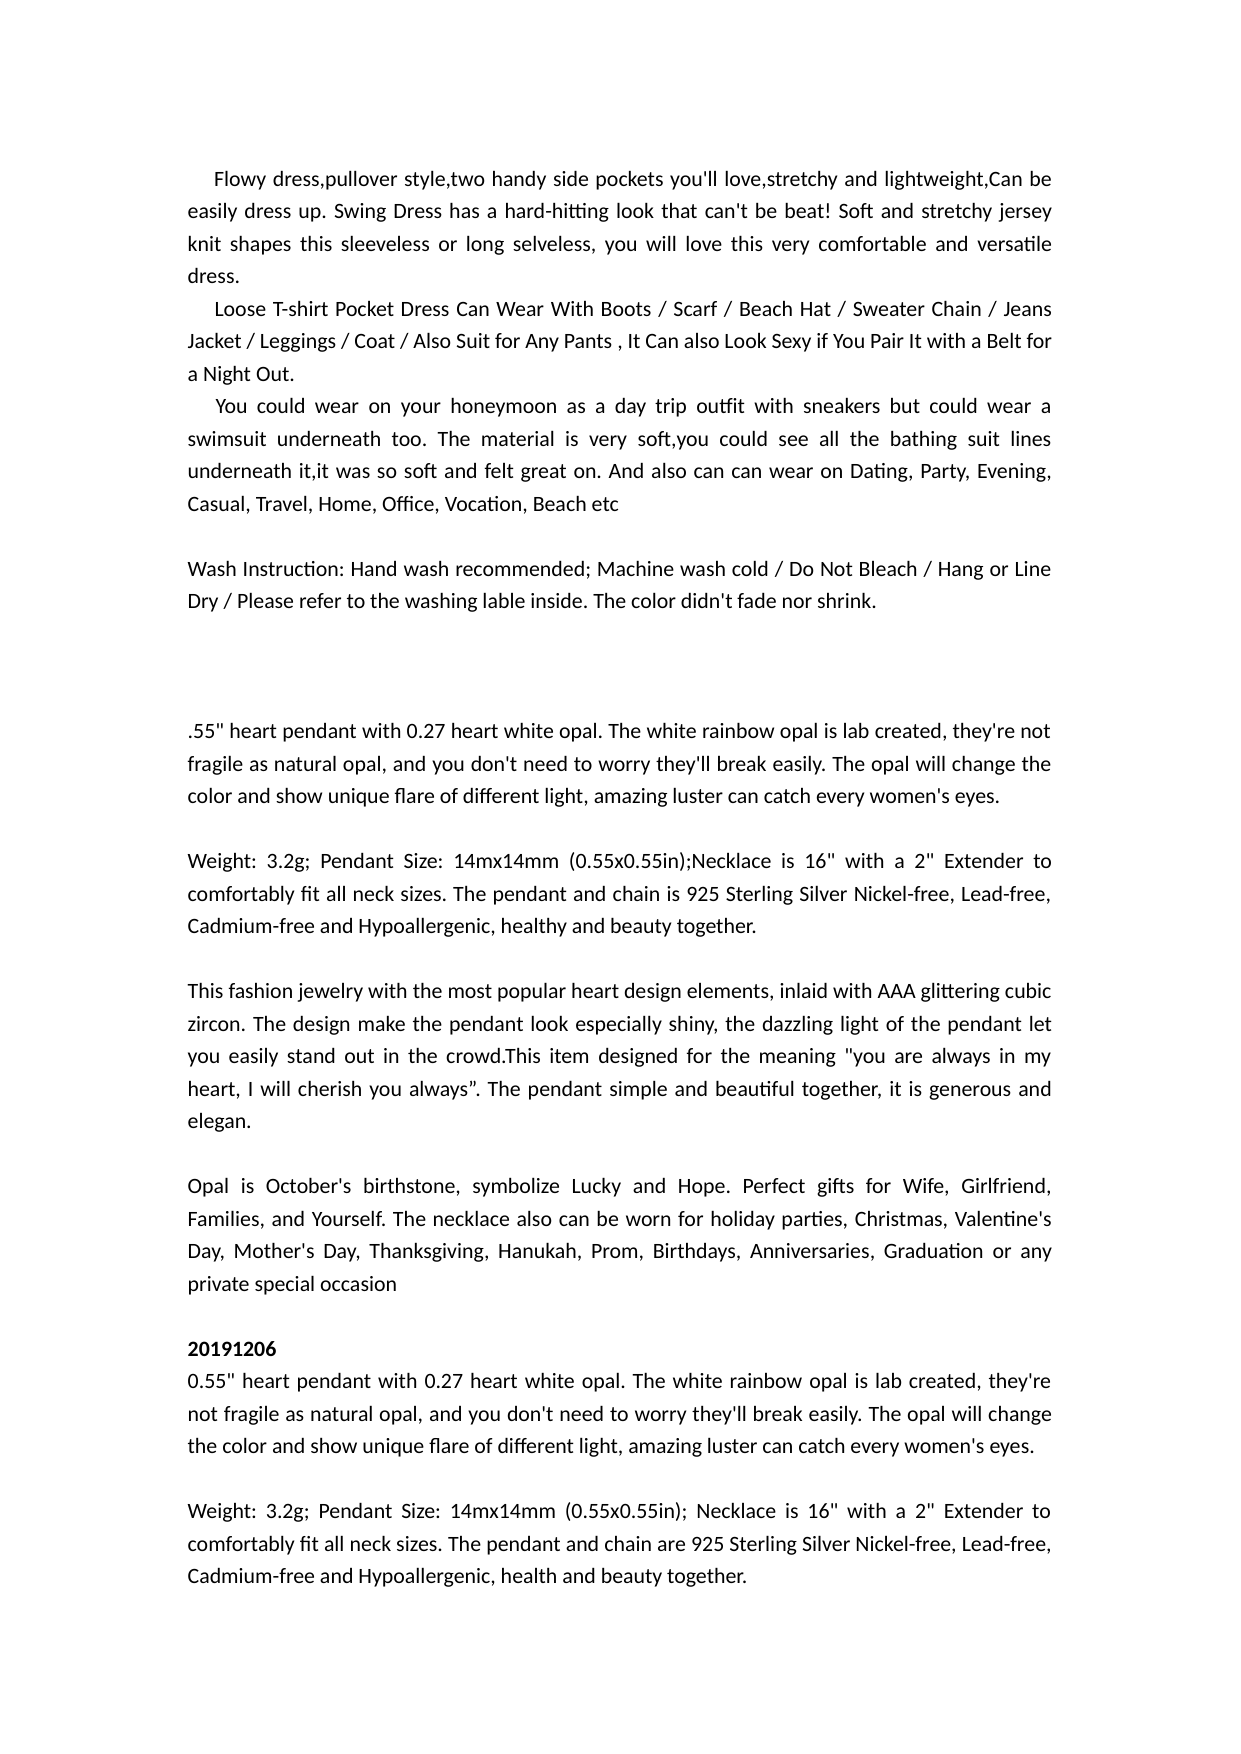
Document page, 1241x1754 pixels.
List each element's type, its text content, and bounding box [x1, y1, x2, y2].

text 20191206 [187, 1332, 1053, 1364]
text Weight: 3.2g; Pendant Size: 14mx14mm (0.55x0.55in);Necklace is 16" with a 2" Extender to comfortably fit all neck sizes. The pendant and chain is 925 Sterling Silver Nickel-free, Lead-free, Cadmium-free and Hypoallergenic, healthy and beauty together. [187, 844, 1053, 942]
text .55" heart pendant with 0.27 heart white opal. The white rainbow opal is lab created, they're not fragile as natural opal, and you don't need to worry they'll break easily. The opal will change the color and show unique flare of different light, amazing luster can catch every women's eyes. [187, 714, 1053, 812]
text You could wear on your honeymoon as a day trip outfit with sneakers but could wear a swimsuit underneath too. The material is very soft,you could see all the bathing suit lines underneath it,it was so soft and felt great on. And also can can wear on Dating, Party, Evening, Casual, Travel, Home, Office, Vocation, Beach etc [187, 389, 1053, 519]
text Flowy dress,pullover style,two handy side pockets you'll love,stretchy and lightweight,Can be easily dress up. Swing Dress has a hard-hitting look that can't be beat! Soft and stretchy jersey knit shapes this sleeveless or long selveless, you will love this very comfortable and versatile dress. [187, 162, 1053, 292]
text This fashion jewelry with the most popular heart design elements, inlaid with AAA glittering cubic zircon. The design make the pendant look especially shiny, the dazzling light of the pendant let you easily stand out in the crowd.This item designed for the meaning "you are always in my heart, I will cherish you always”. The pendant simple and beautiful together, it is generous and elegan. [187, 974, 1053, 1137]
text 0.55" heart pendant with 0.27 heart white opal. The white rainbow opal is lab created, they're not fragile as natural opal, and you don't need to worry they'll break easily. The opal will change the color and show unique flare of different light, amazing luster can catch every women's eyes. [187, 1364, 1053, 1462]
text Wash Instruction: Hand wash recommended; Machine wash cold / Do Not Bleach / Hang or Line Dry / Please refer to the washing lable inside. The color didn't fade nor shrink. [187, 552, 1053, 617]
text Loose T-shirt Pocket Dress Can Wear With Boots / Scarf / Beach Hat / Sweater Chain / Jeans Jacket / Leggings / Coat / Also Suit for Any Pants , It Can also Look Sexy if You Pair It with a Belt for a Night Out. [187, 292, 1053, 389]
text Weight: 3.2g; Pendant Size: 14mx14mm (0.55x0.55in); Necklace is 16" with a 2" Extender to comfortably fit all neck sizes. The pendant and chain are 925 Sterling Silver Nickel-free, Lead-free, Cadmium-free and Hypoallergenic, health and beauty together. [187, 1494, 1053, 1592]
text Opal is October's birthstone, symbolize Lucky and Hope. Perfect gifts for Wife, Girlfriend, Families, and Yourself. The necklace also can be worn for holiday parties, Christmas, Valentine's Day, Mother's Day, Thanksgiving, Hanukah, Prom, Birthdays, Anniversaries, Graduation or any private special occasion [187, 1169, 1053, 1299]
